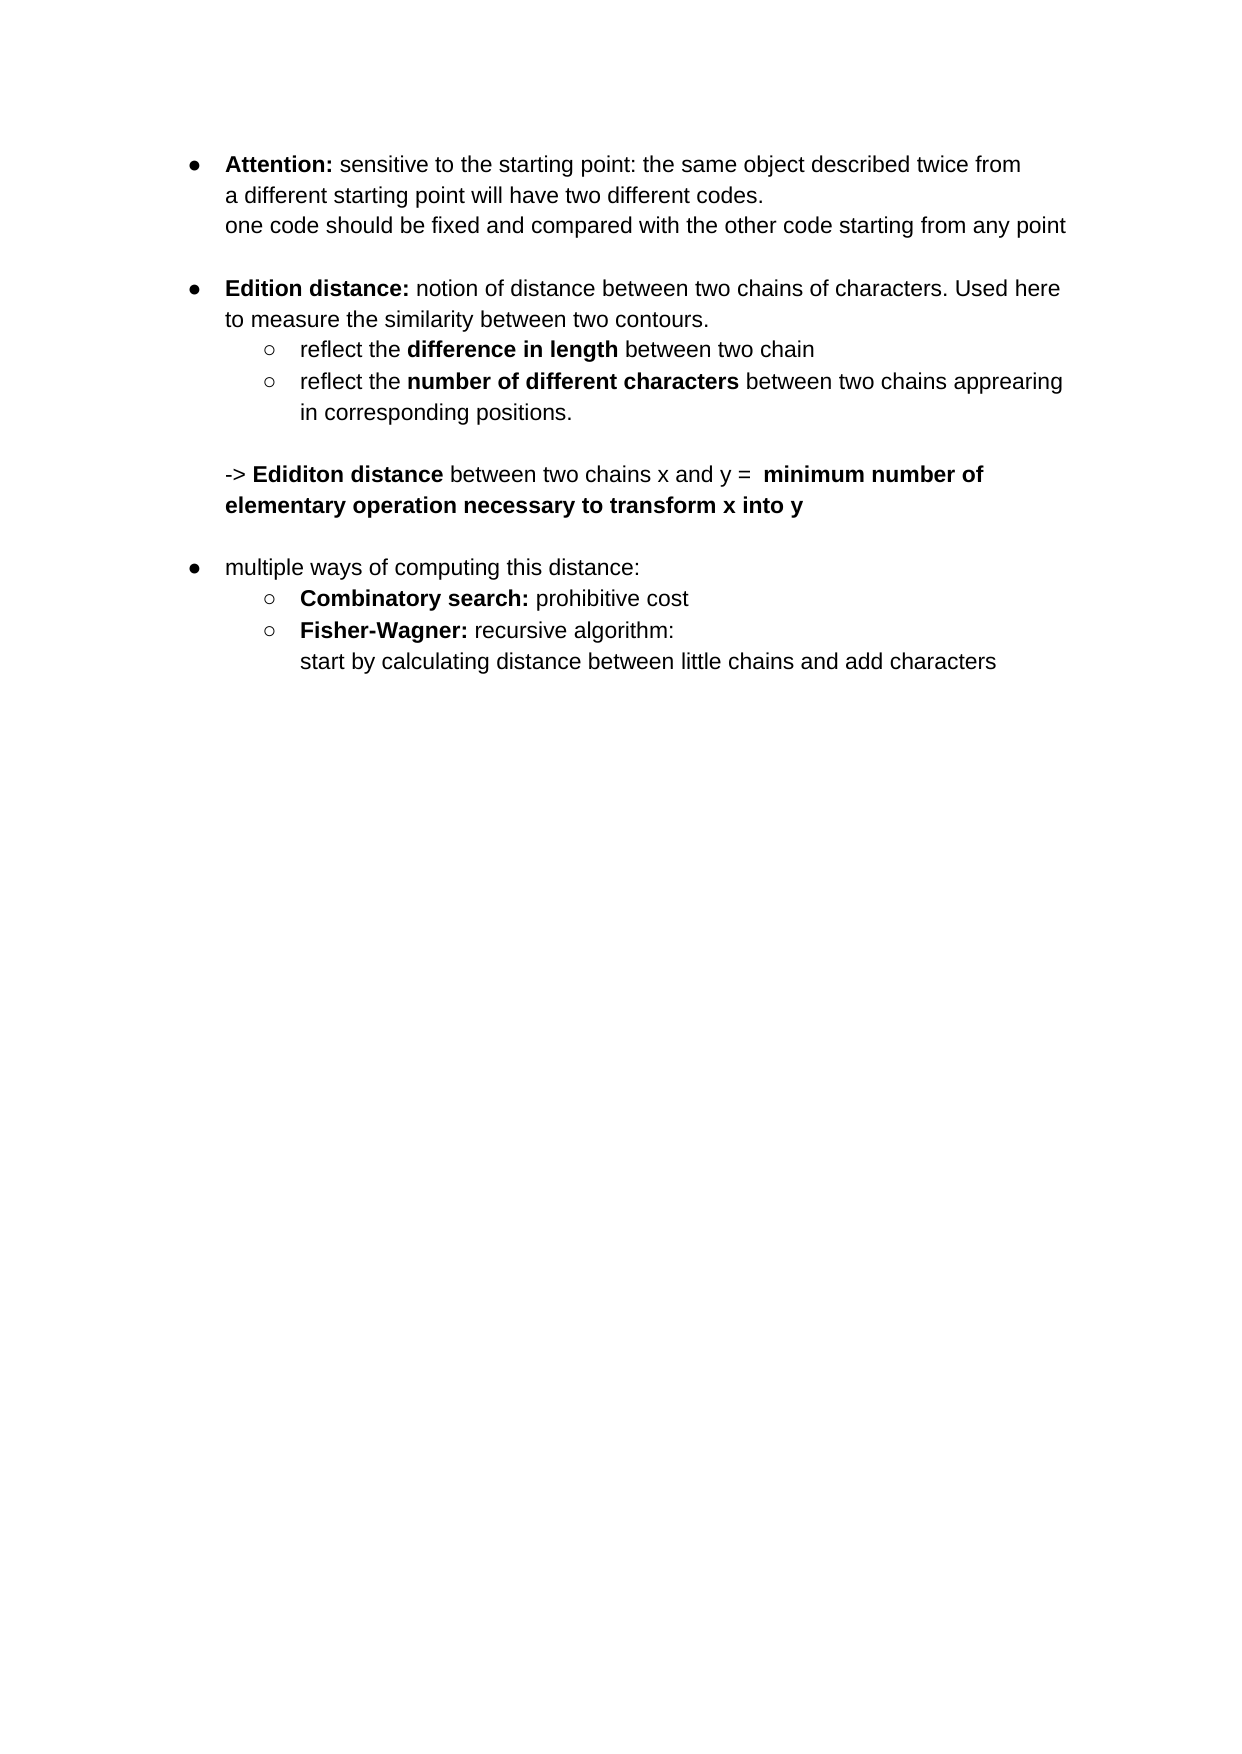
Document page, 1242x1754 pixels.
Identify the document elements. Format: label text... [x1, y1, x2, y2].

list Combinatory search: prohibitive cost [262, 585, 1146, 612]
text -> Ediditon distance between two chains x and y = minimum number of elementary operation necessary to transform x into y [225, 461, 1079, 518]
list multiple ways of computing this distance: [187, 554, 1146, 580]
text one code should be fixed and compared with the other code starting from any point [225, 213, 1146, 239]
list reflect the difference in length between two chain [262, 337, 1146, 363]
list reflect the number of different characters between two chains apprearing in corresponding positions. [262, 368, 1087, 425]
text start by calculating distance between little chains and add characters [300, 648, 1146, 674]
list Attention: sensitive to the starting point: the same object described twice from a different starting point will have two different codes. [187, 151, 1040, 208]
list Fisher-Wagner: recursive algorithm: [262, 617, 1146, 643]
list Edition distance: notion of distance between two chains of characters. Used here to measure the similarity between two contours. [187, 275, 1086, 332]
